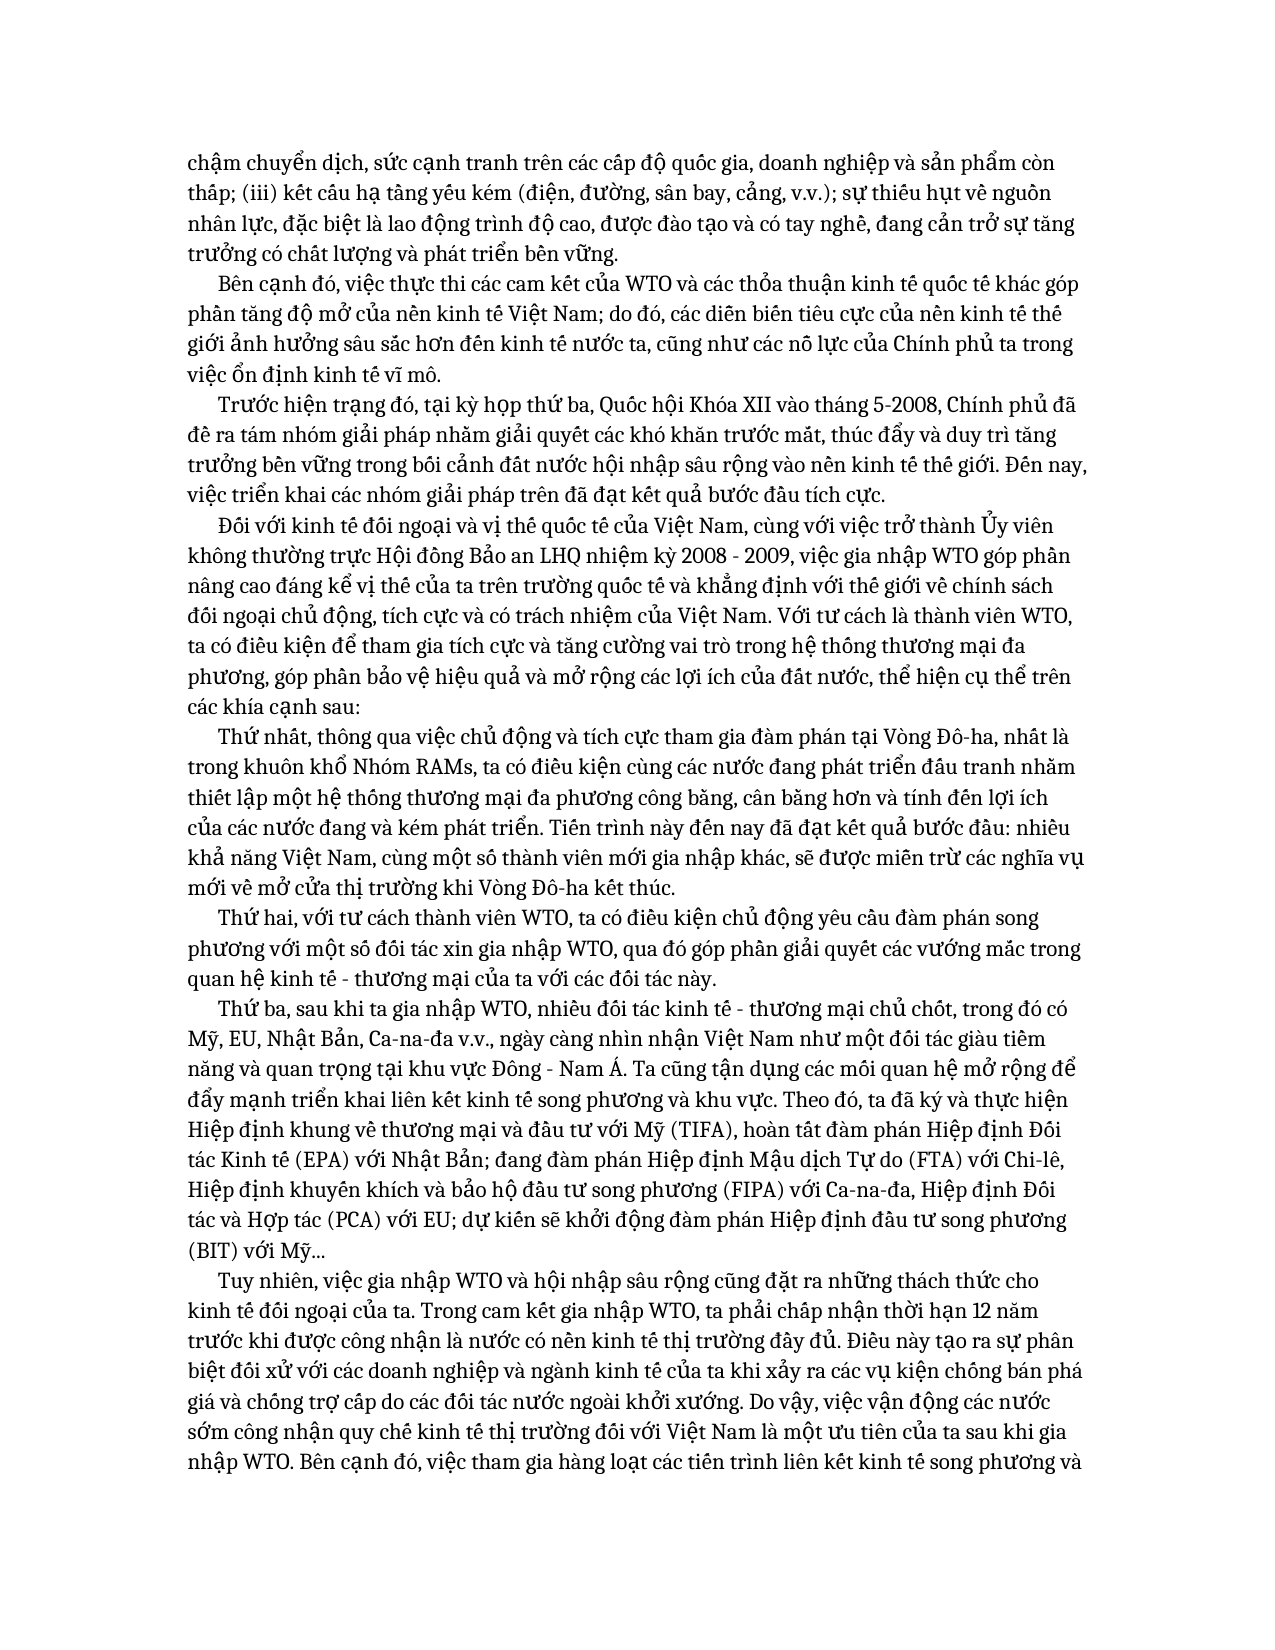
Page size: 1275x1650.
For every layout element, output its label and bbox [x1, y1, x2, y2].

text [187, 150, 1087, 1475]
